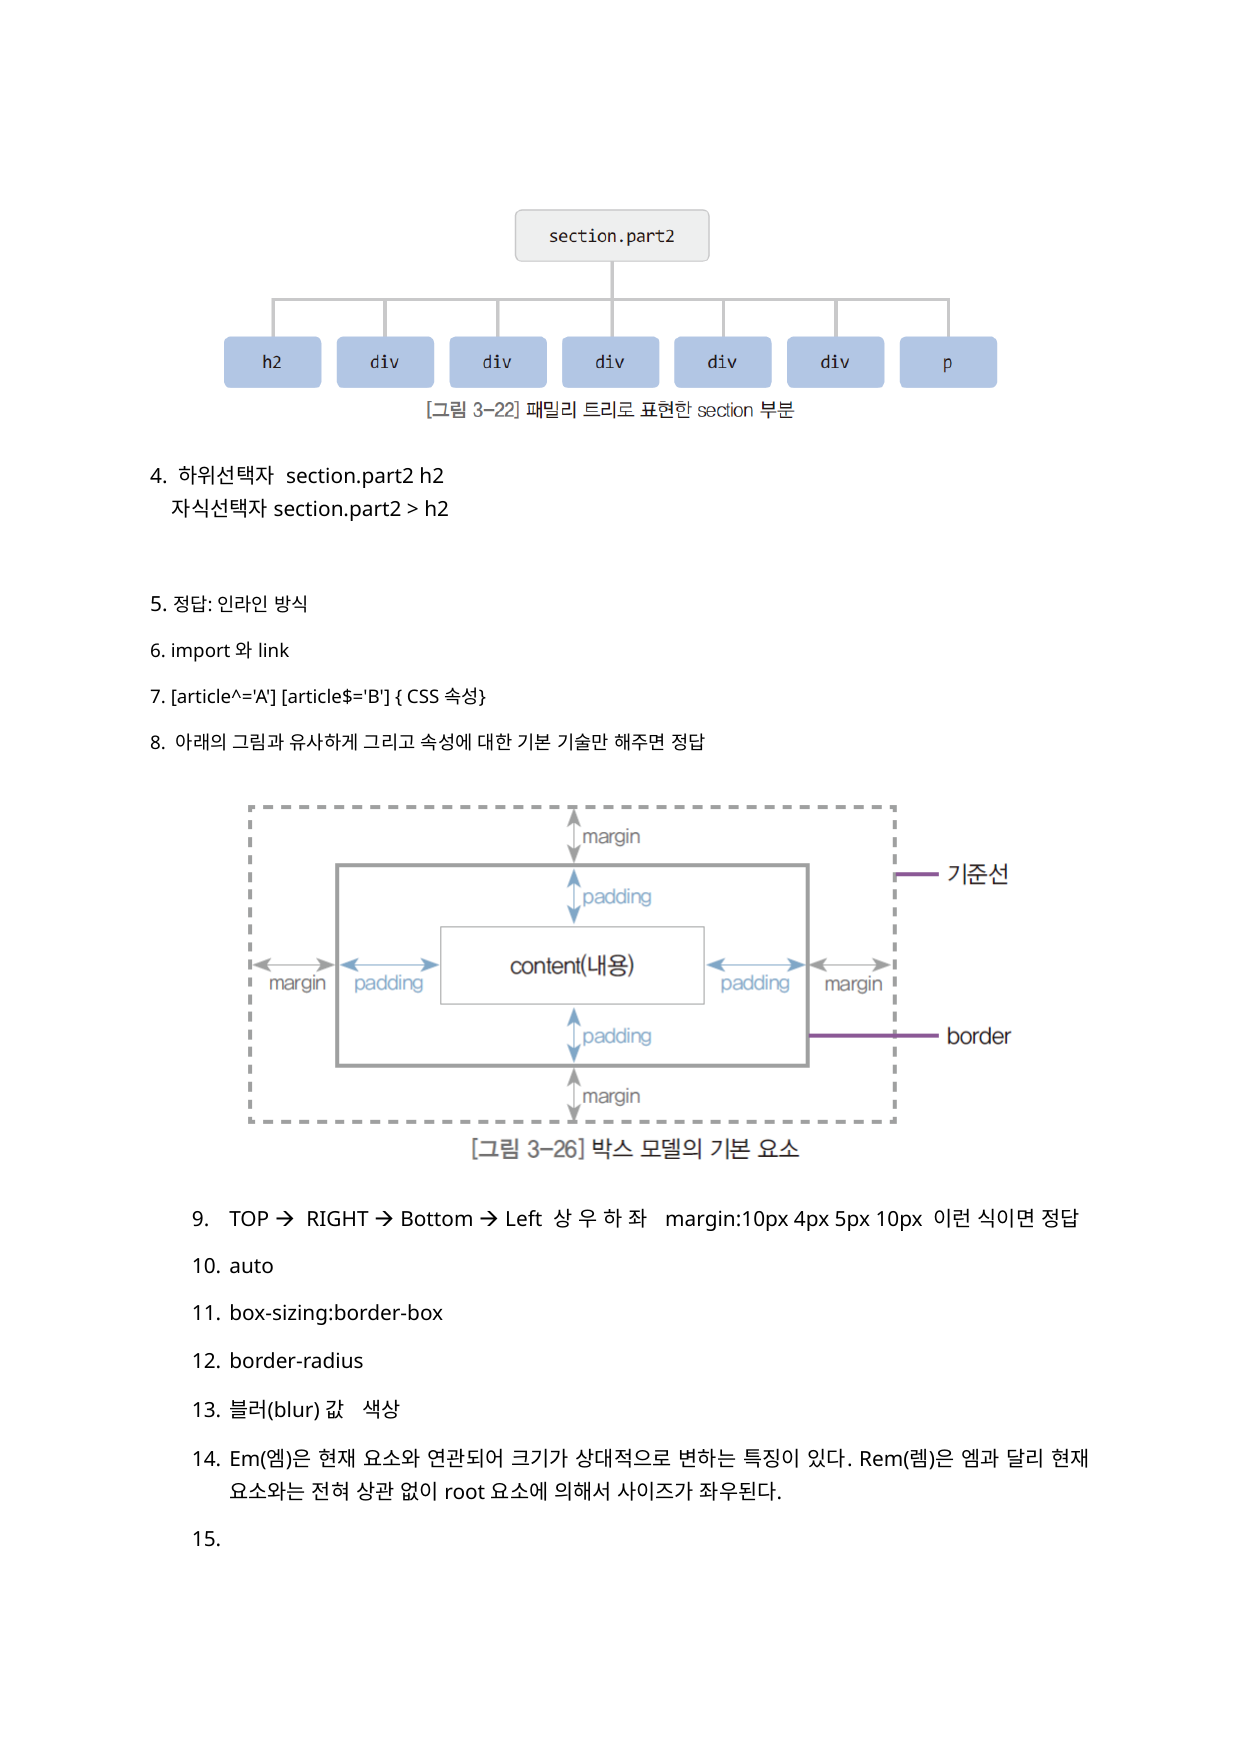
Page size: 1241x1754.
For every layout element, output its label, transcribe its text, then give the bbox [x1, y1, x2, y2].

text 7. [article^='A'] [article$='B'] { CSS 속성} [150, 682, 1090, 709]
list box-sizing:border-box [192, 1298, 1090, 1327]
list 블러(blur) 값 색상 [192, 1393, 1090, 1423]
list TOP RIGHT Bottom Left 상 우 하 좌 margin:10px 4px 5px 10px 이런 식이면 정답 [192, 1202, 1090, 1232]
text 6. import 와 link [150, 636, 1090, 663]
list auto [192, 1251, 1090, 1280]
picture [150, 177, 1091, 441]
picture [150, 773, 1091, 1183]
list border-radius [192, 1346, 1090, 1374]
text 5. 정답: 인라인 방식 [150, 589, 1090, 617]
text 8. 아래의 그림과 유사하게 그리고 속성에 대한 기본 기술만 해주면 정답 [150, 728, 1090, 755]
text 4. 하위선택자 section.part2 h2 자식선택자 section.part2 > h2 [150, 459, 1090, 522]
list Em(엠)은 현재 요소와 연관되어 크기가 상대적으로 변하는 특징이 있다. Rem(렘)은 엠과 달리 현재 요소와는 전혀 상관 없이 root 요소에 의해서 사이즈가 좌우된다. [192, 1442, 1090, 1506]
